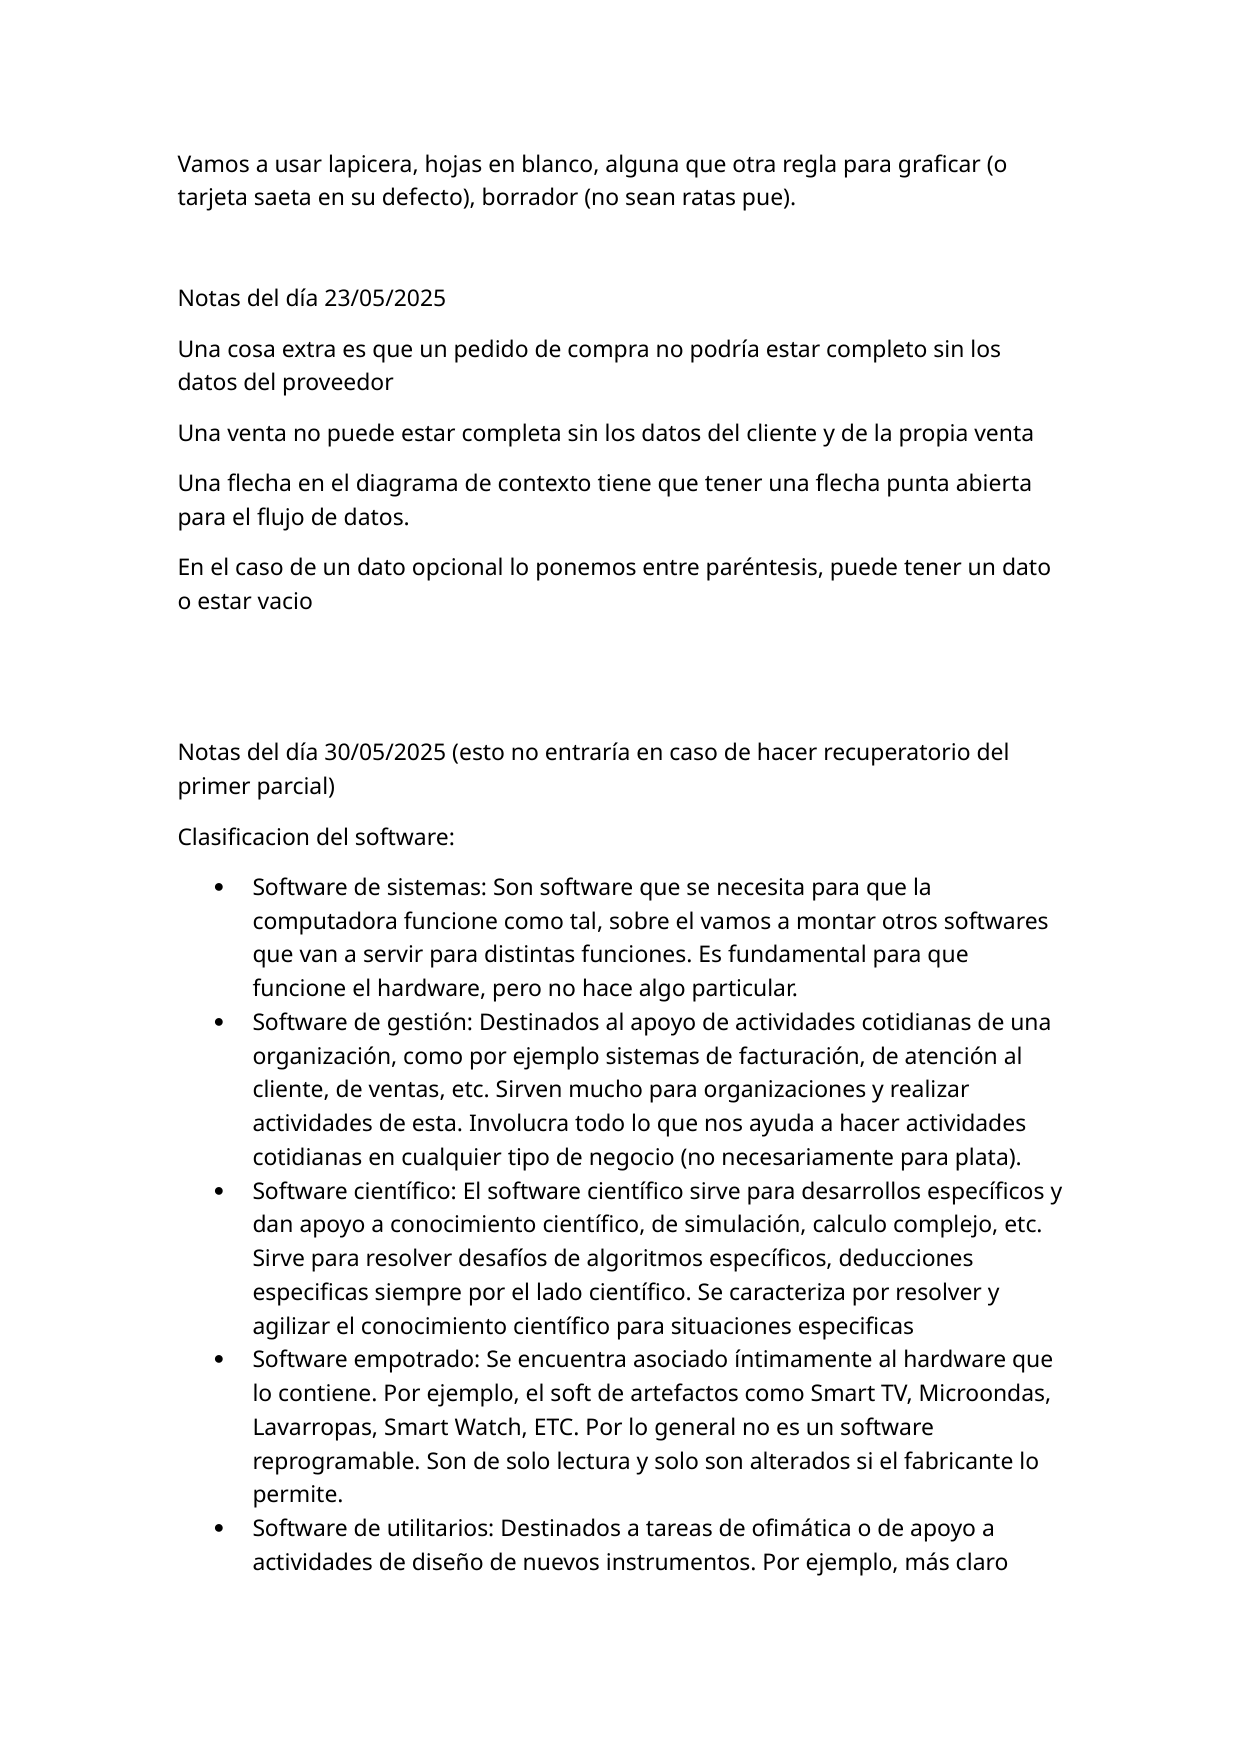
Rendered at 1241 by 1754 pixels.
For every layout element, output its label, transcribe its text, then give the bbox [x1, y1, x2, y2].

text Vamos a usar lapicera, hojas en blanco, alguna que otra regla para graficar (o tarjeta saeta en su defecto), borrador (no sean ratas pue). [177, 148, 1063, 213]
list Software científico: El software científico sirve para desarrollos específicos y dan apoyo a conocimiento científico, de simulación, calculo complejo, etc. Sirve para resolver desafíos de algoritmos específicos, deducciones especificas siempre por el lado científico. Se caracteriza por resolver y agilizar el conocimiento científico para situaciones especificas [215, 1175, 1063, 1341]
text Clasificacion del software: [177, 821, 1063, 852]
list Software de gestión: Destinados al apoyo de actividades cotidianas de una organización, como por ejemplo sistemas de facturación, de atención al cliente, de ventas, etc. Sirven mucho para organizaciones y realizar actividades de esta. Involucra todo lo que nos ayuda a hacer actividades cotidianas en cualquier tipo de negocio (no necesariamente para plata). [215, 1006, 1063, 1172]
text En el caso de un dato opcional lo ponemos entre paréntesis, puede tener un dato o estar vacio [177, 551, 1063, 616]
text Una flecha en el diagrama de contexto tiene que tener una flecha punta abierta para el flujo de datos. [177, 467, 1063, 532]
text Una cosa extra es que un pedido de compra no podría estar completo sin los datos del proveedor [177, 333, 1063, 398]
list Software empotrado: Se encuentra asociado íntimamente al hardware que lo contiene. Por ejemplo, el soft de artefactos como Smart TV, Microondas, Lavarropas, Smart Watch, ETC. Por lo general no es un software reprogramable. Son de solo lectura y solo son alterados si el fabricante lo permite. [215, 1343, 1063, 1510]
list Software de sistemas: Son software que se necesita para que la computadora funcione como tal, sobre el vamos a montar otros softwares que van a servir para distintas funciones. Es fundamental para que funcione el hardware, pero no hace algo particular. [215, 871, 1063, 1003]
text Notas del día 23/05/2025 [177, 282, 1063, 313]
text Una venta no puede estar completa sin los datos del cliente y de la propia venta [177, 417, 1063, 448]
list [215, 1512, 1063, 1577]
text Notas del día 30/05/2025 (esto no entraría en caso de hacer recuperatorio del primer parcial) [177, 736, 1063, 801]
